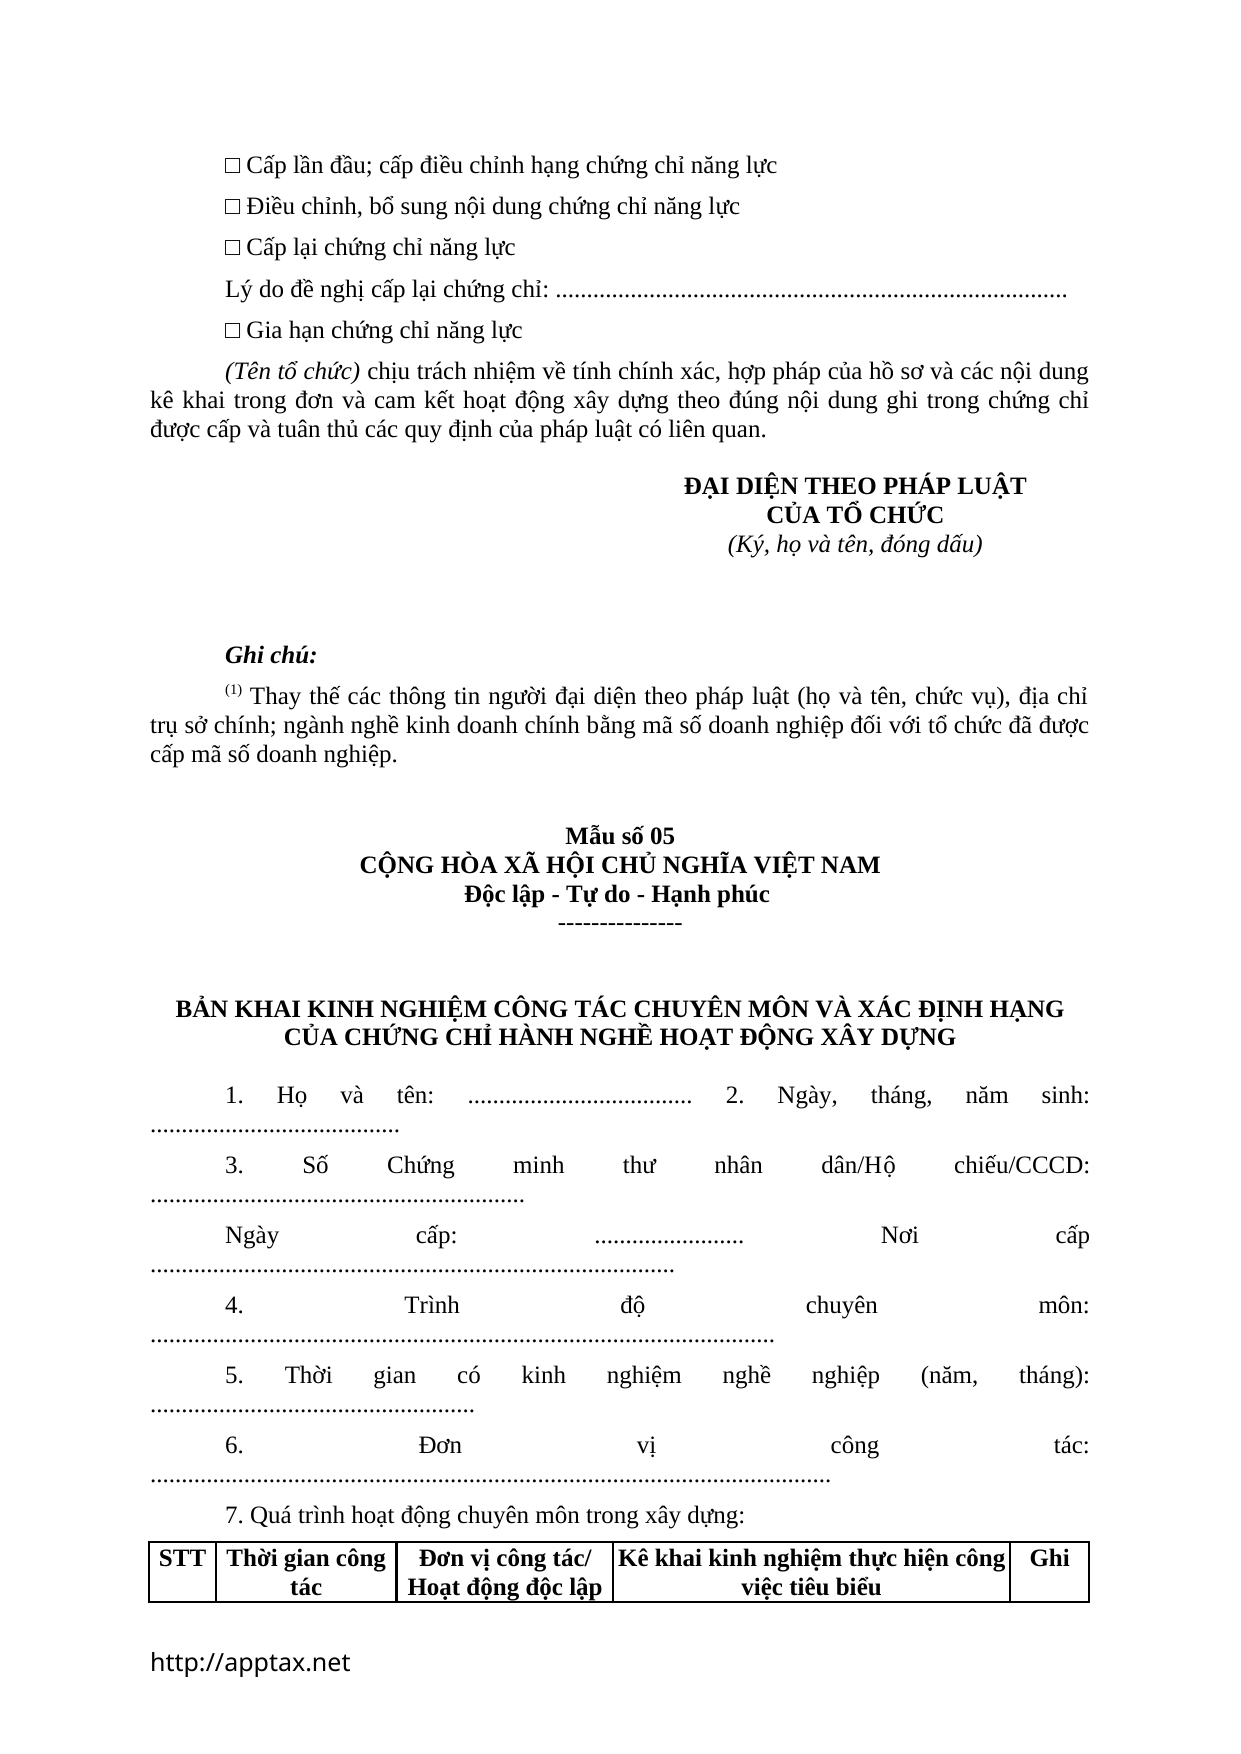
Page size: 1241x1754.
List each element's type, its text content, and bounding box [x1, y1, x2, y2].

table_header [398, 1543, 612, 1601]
text □ Gia hạn chứng chỉ năng lực [150, 315, 1090, 344]
text BẢN KHAI KINH NGHIỆM CÔNG TÁC CHUYÊN MÔN VÀ XÁC ĐỊNH HẠNG CỦA CHỨNG CHỈ HÀNH NGHỀ HOẠT ĐỘNG XÂY DỰNG [150, 994, 1090, 1051]
text 6. Đơn vị công tác: ............................................................................................................. [150, 1430, 1090, 1487]
text □ Cấp lần đầu; cấp điều chỉnh hạng chứng chỉ năng lực [150, 150, 1090, 179]
text Ngày cấp: ........................ Nơi cấp .................................................................................... [150, 1220, 1090, 1277]
text Lý do đề nghị cấp lại chứng chỉ: .................................................................................. [150, 274, 1090, 302]
text Mẫu số 05 [150, 821, 1090, 850]
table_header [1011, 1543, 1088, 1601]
text □ Cấp lại chứng chỉ năng lực [150, 232, 1090, 261]
text Ghi chú: [150, 640, 1090, 669]
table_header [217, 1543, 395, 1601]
text (1) Thay thế các thông tin người đại diện theo pháp luật (họ và tên, chức vụ), địa chỉ trụ sở chính; ngành nghề kinh doanh chính bằng mã số doanh nghiệp đối với tổ chức đã được cấp mã số doanh nghiệp. [150, 681, 1090, 767]
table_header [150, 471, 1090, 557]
text 7. Quá trình hoạt động chuyên môn trong xây dựng: [150, 1500, 1090, 1529]
text 1. Họ và tên: .................................... 2. Ngày, tháng, năm sinh: ........................................ [150, 1080, 1090, 1137]
text 4. Trình độ chuyên môn: .................................................................................................... [150, 1290, 1090, 1347]
text □ Điều chỉnh, bổ sung nội dung chứng chỉ năng lực [150, 191, 1090, 220]
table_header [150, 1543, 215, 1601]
text (Tên tổ chức) chịu trách nhiệm về tính chính xác, hợp pháp của hồ sơ và các nội dung kê khai trong đơn và cam kết hoạt động xây dựng theo đúng nội dung ghi trong chứng chỉ được cấp và tuân thủ các quy định của pháp luật có liên quan. [150, 356, 1090, 442]
text CỘNG HÒA XÃ HỘI CHỦ NGHĨA VIỆT NAM Độc lập - Tự do - Hạnh phúc --------------- [150, 850, 1090, 936]
text 3. Số Chứng minh thư nhân dân/Hộ chiếu/CCCD: ............................................................ [150, 1150, 1090, 1207]
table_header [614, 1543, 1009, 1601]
text 5. Thời gian có kinh nghiệm nghề nghiệp (năm, tháng): .................................................... [150, 1360, 1090, 1417]
